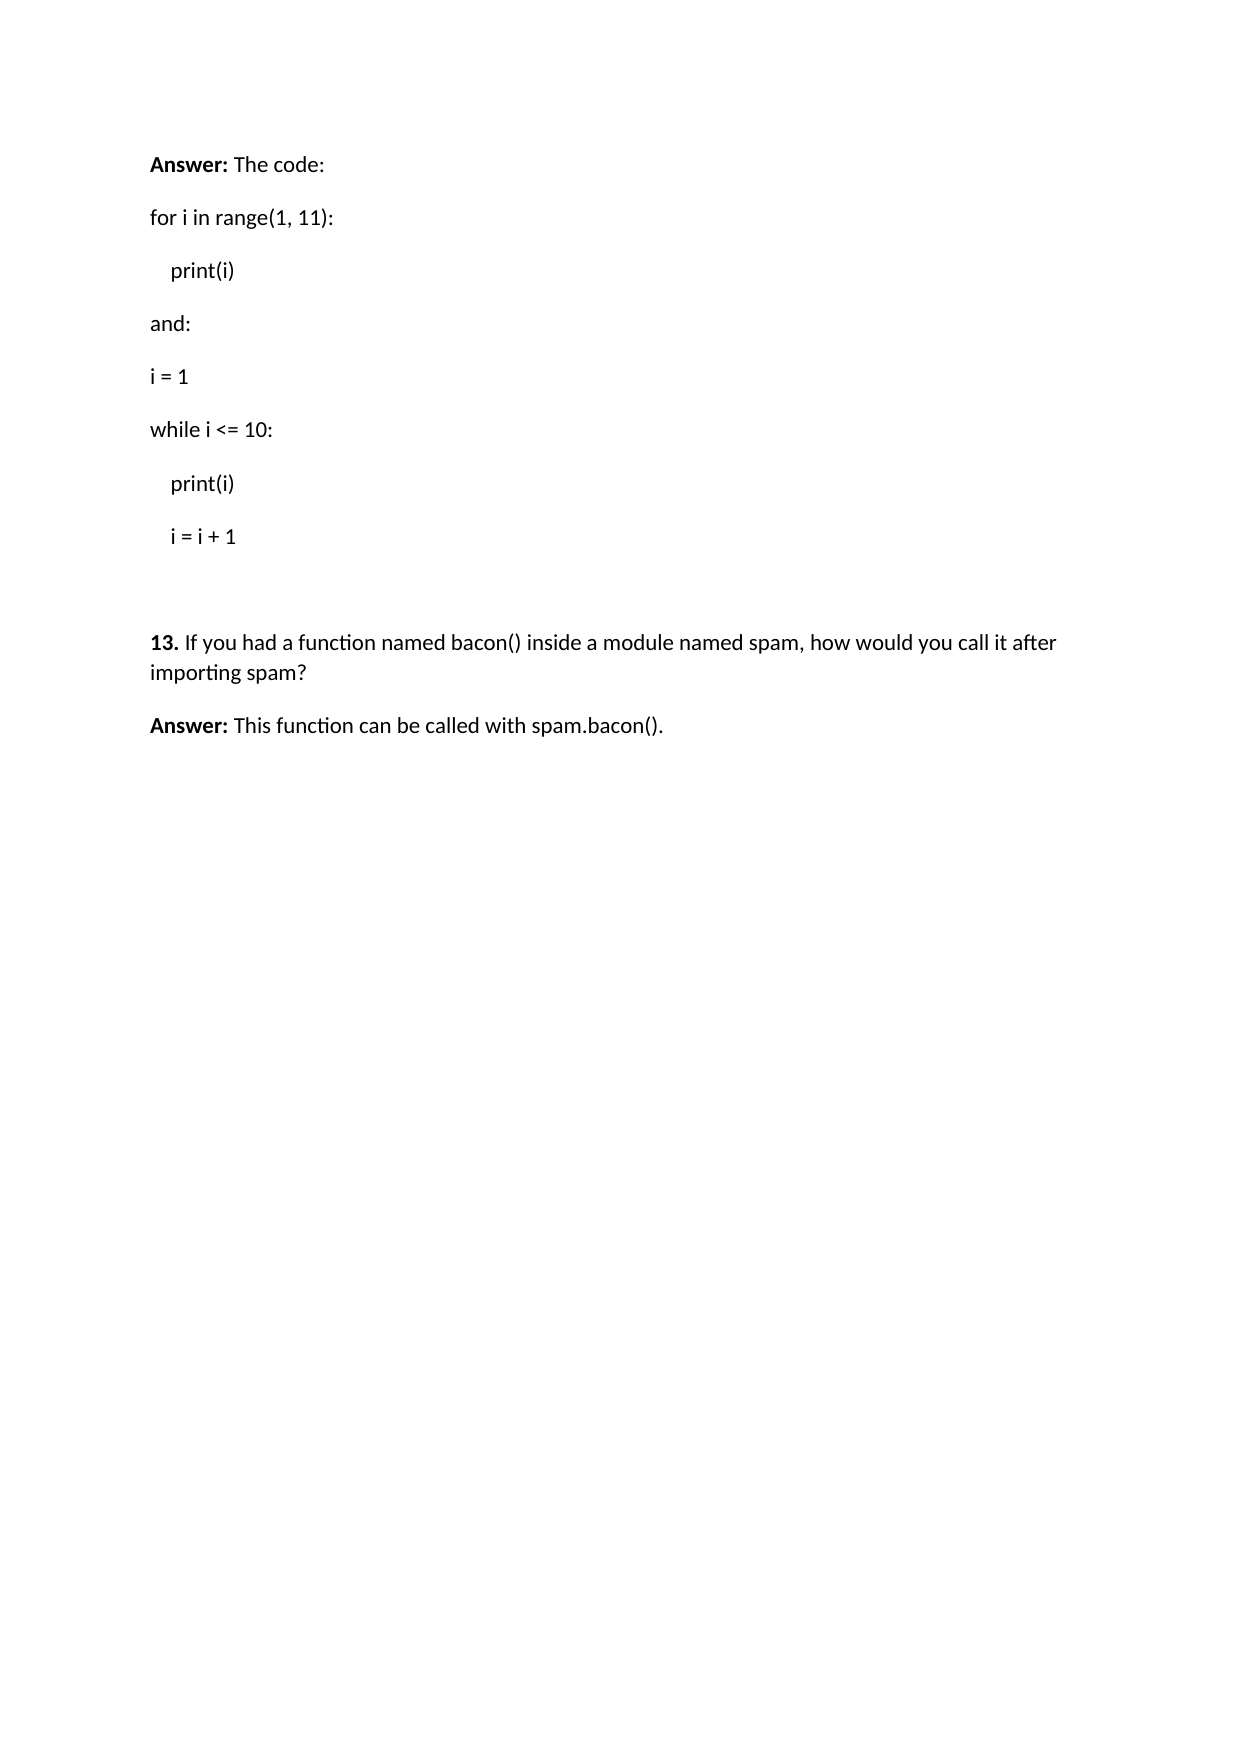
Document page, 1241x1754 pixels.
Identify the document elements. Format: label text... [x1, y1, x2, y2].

text Answer: The code: [150, 150, 1090, 178]
text and: [150, 309, 1090, 337]
text while i <= 10: [150, 416, 1090, 444]
text 13. If you had a function named bacon() inside a module named spam, how would you call it after importing spam? [150, 628, 1090, 686]
text i = 1 [150, 362, 1090, 391]
text for i in range(1, 11): [150, 203, 1090, 231]
text print(i) [150, 469, 1090, 497]
text Answer: This function can be called with spam.bacon(). [150, 711, 1090, 739]
text i = i + 1 [150, 522, 1090, 550]
text print(i) [150, 256, 1090, 284]
